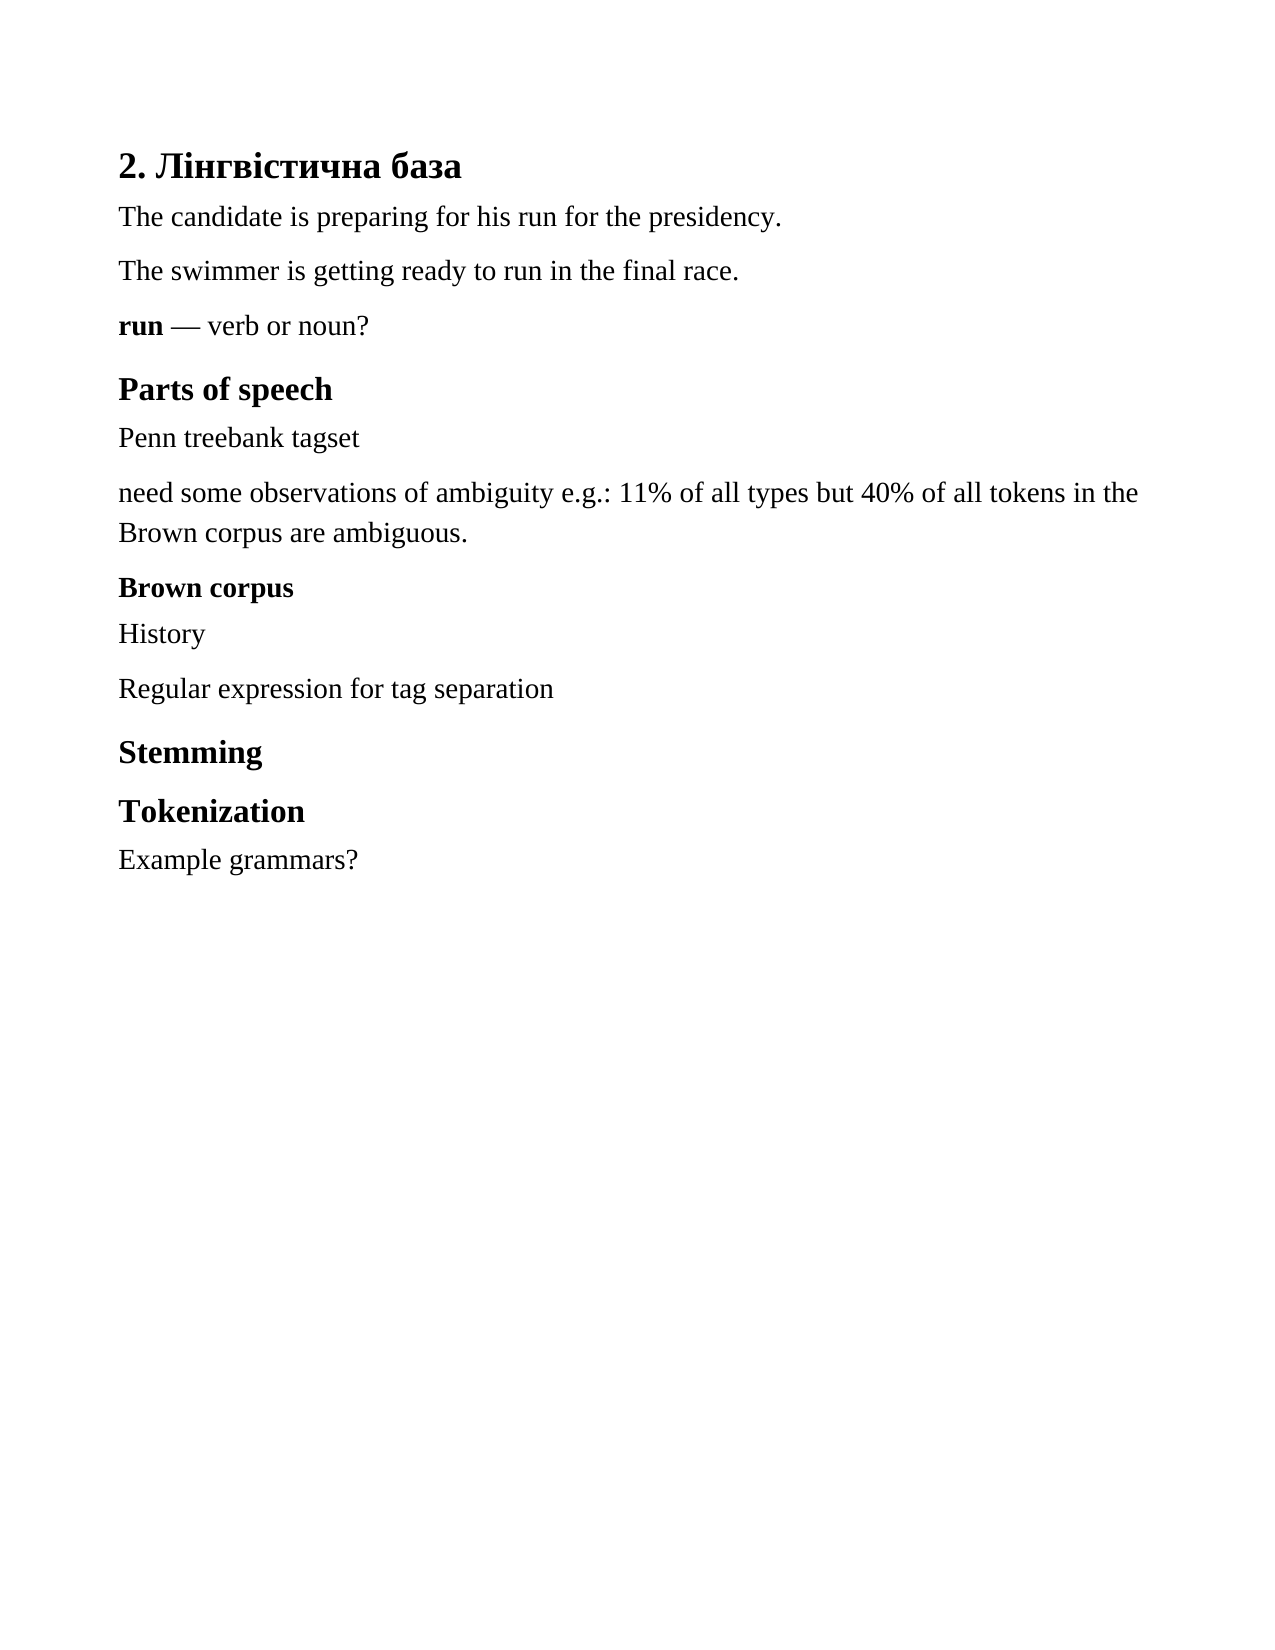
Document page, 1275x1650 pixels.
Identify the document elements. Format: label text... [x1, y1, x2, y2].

subtitle Parts of speech [118, 369, 1157, 408]
subtitle 2. Лінгвістична база [118, 143, 1157, 186]
subtitle Stemming [118, 732, 1157, 770]
text History [118, 616, 1157, 649]
text Regular expression for tag separation [118, 671, 1157, 704]
text Penn treebank tagset [118, 420, 1157, 454]
subtitle Brown corpus [118, 570, 1157, 603]
text need some observations of ambiguity e.g.: 11% of all types but 40% of all tokens in the Brown corpus are ambiguous. [118, 475, 1157, 549]
text run — verb or noun? [118, 308, 1157, 342]
text Example grammars? [118, 842, 1157, 875]
subtitle Tokenization [118, 791, 1157, 829]
text The candidate is preparing for his run for the presidency. [118, 199, 1157, 232]
text The swimmer is getting ready to run in the final race. [118, 253, 1157, 287]
